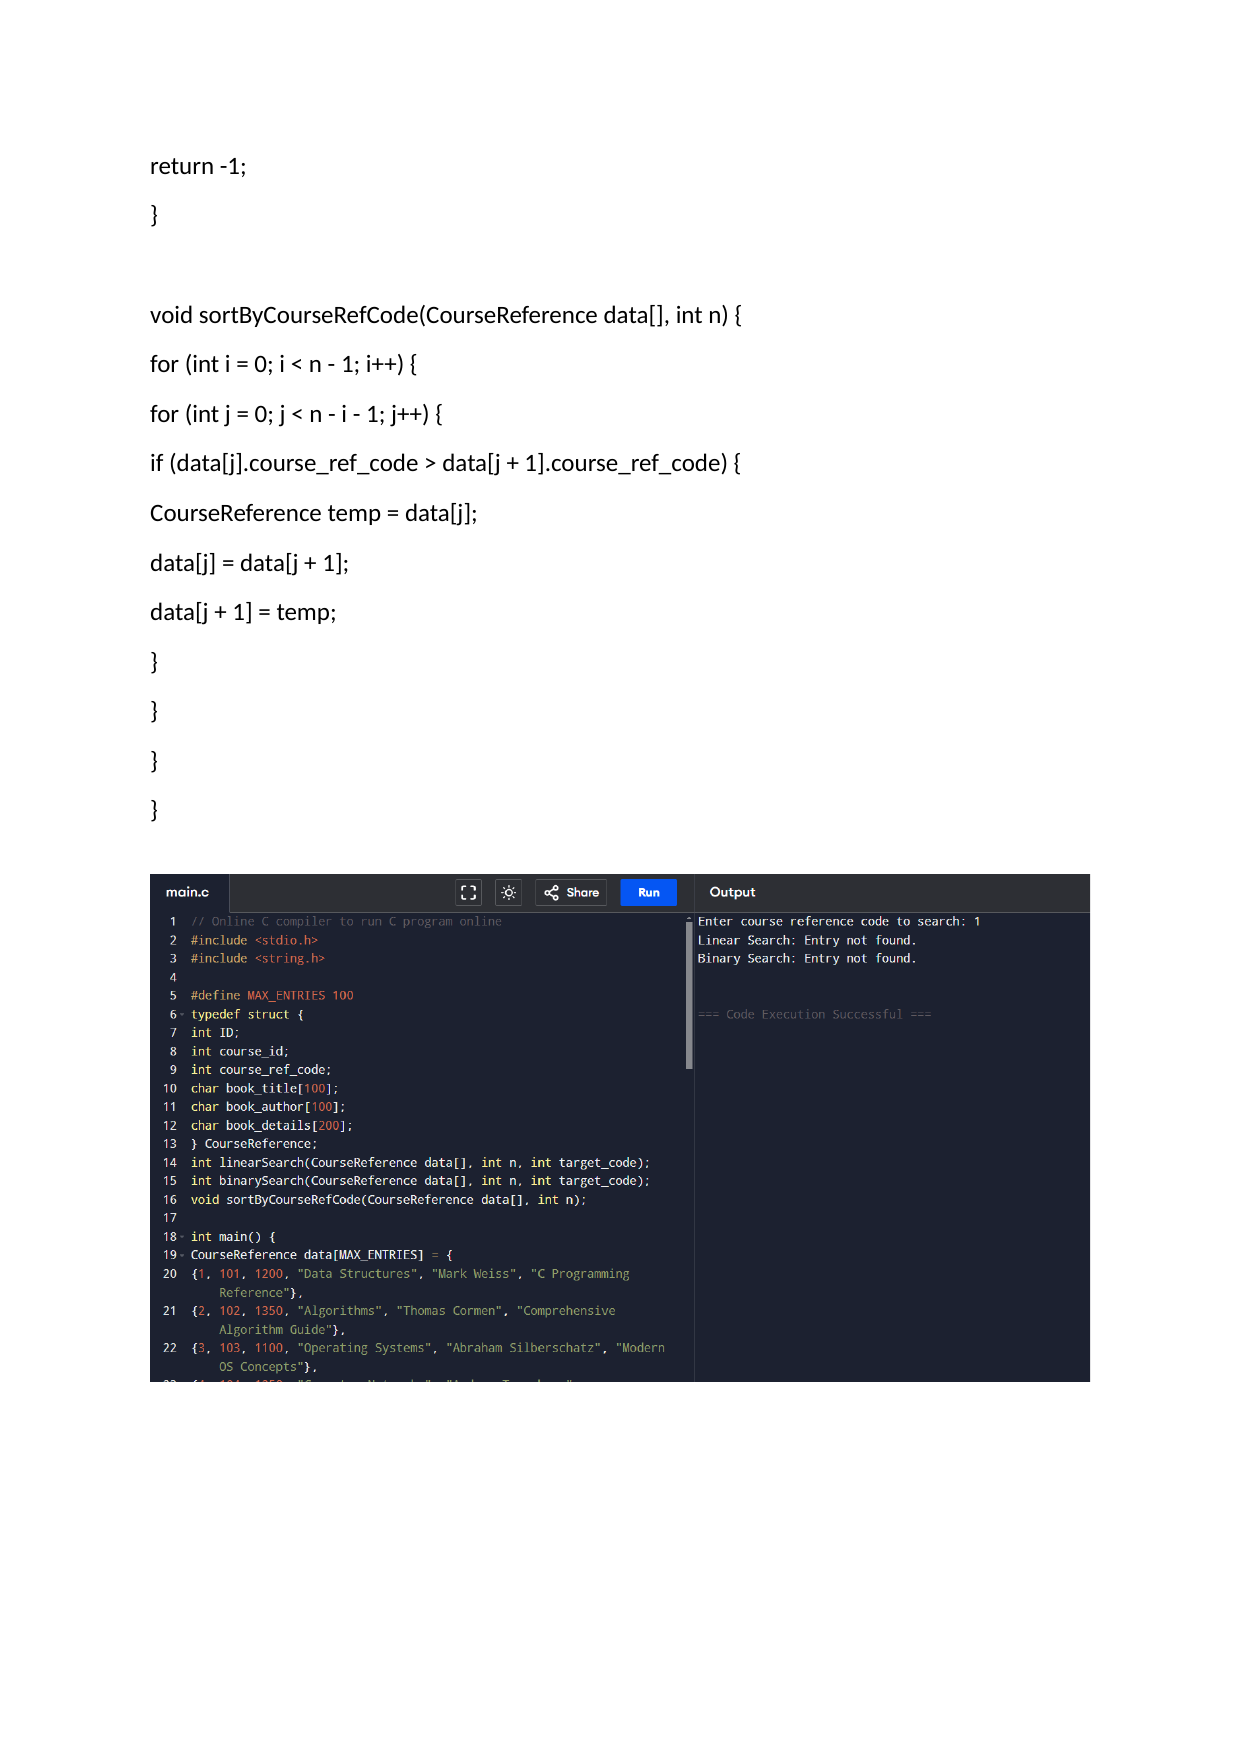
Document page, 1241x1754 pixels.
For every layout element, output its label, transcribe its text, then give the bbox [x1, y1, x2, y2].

text void sortByCourseRefCode(CourseReference data[], int n) { [150, 299, 1090, 329]
text for (int j = 0; j < n - i - 1; j++) { [150, 398, 1090, 428]
text } [150, 199, 1090, 230]
text CourseReference temp = data[j]; [150, 497, 1090, 528]
text data[j] = data[j + 1]; [150, 547, 1090, 577]
text for (int i = 0; i < n - 1; i++) { [150, 348, 1090, 379]
text return -1; [150, 150, 1090, 181]
text } [150, 646, 1090, 676]
picture [150, 874, 1091, 1382]
text data[j + 1] = temp; [150, 596, 1090, 627]
text } [150, 745, 1090, 776]
text } [150, 794, 1090, 855]
text if (data[j].course_ref_code > data[j + 1].course_ref_code) { [150, 447, 1090, 478]
text } [150, 695, 1090, 726]
